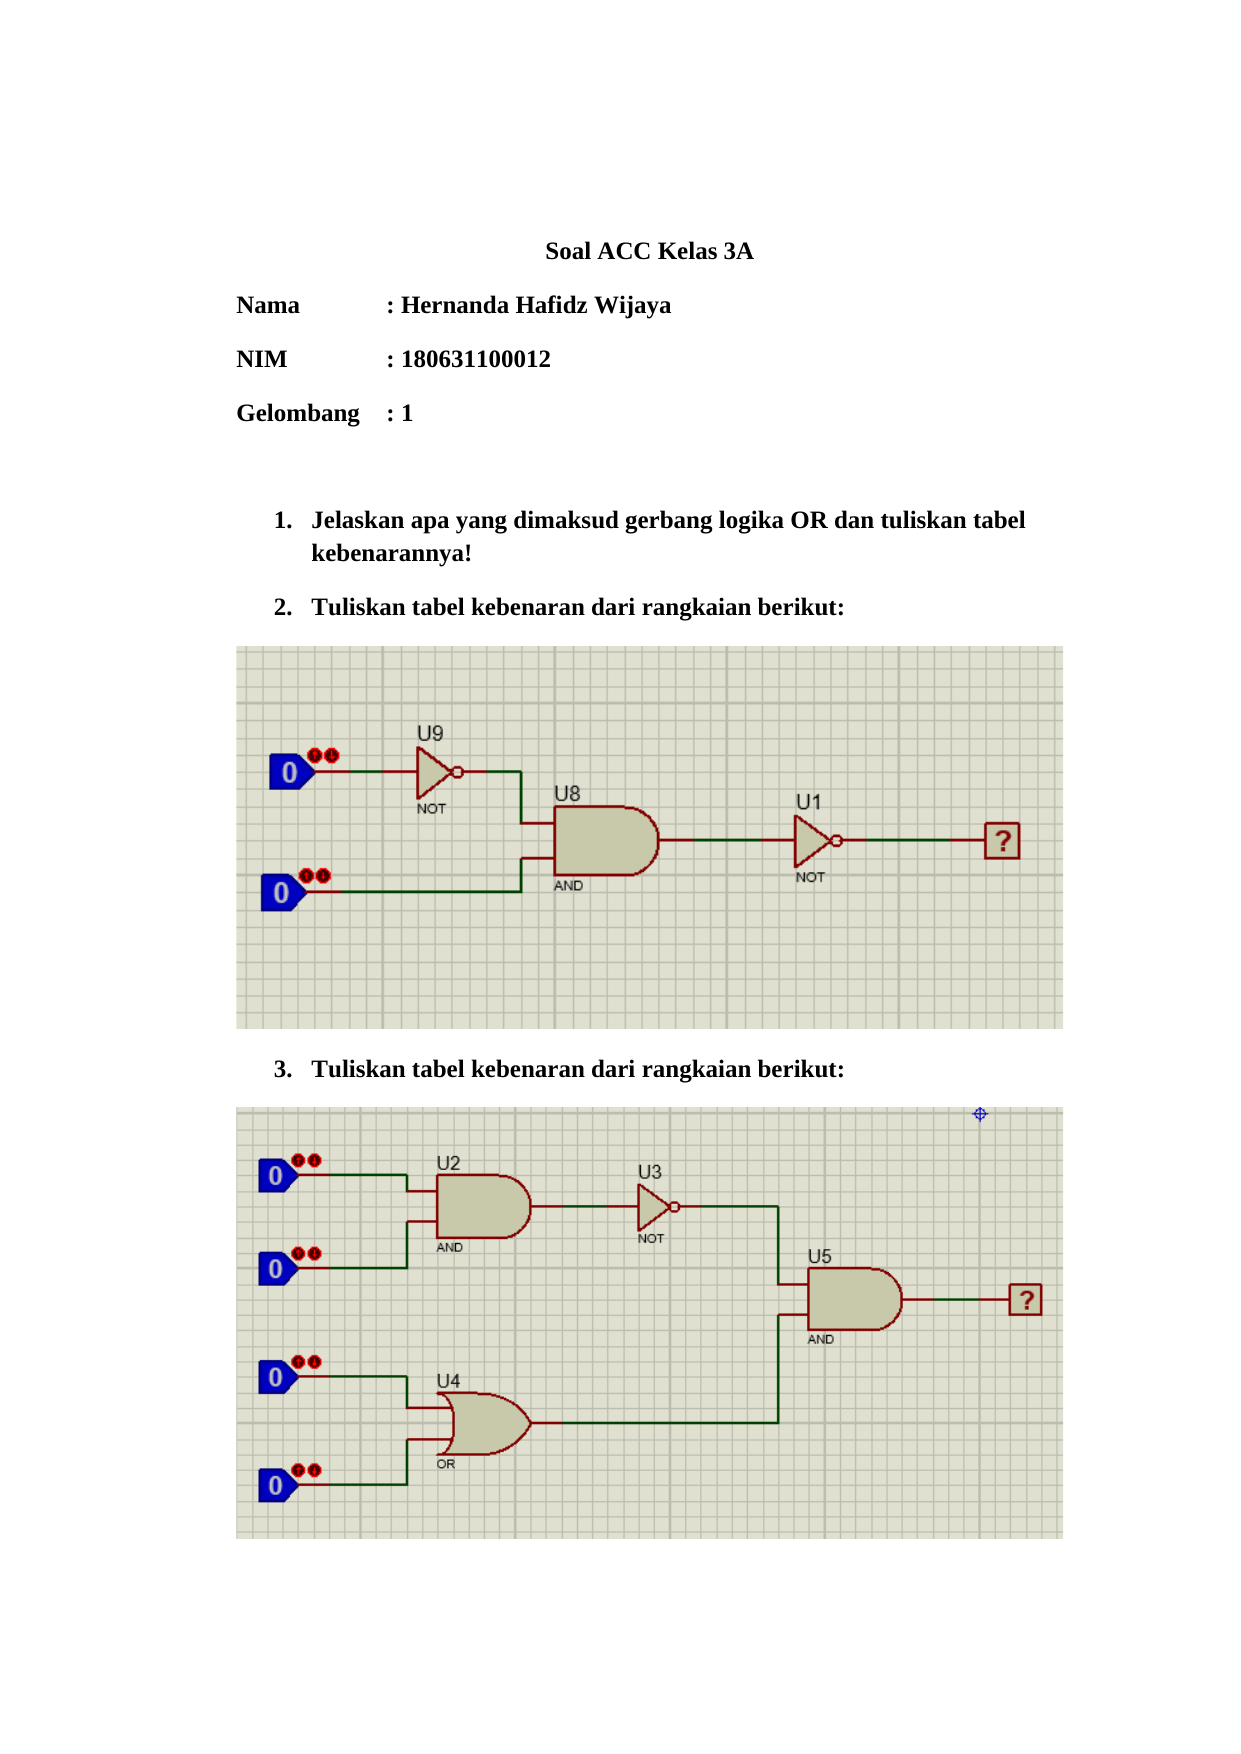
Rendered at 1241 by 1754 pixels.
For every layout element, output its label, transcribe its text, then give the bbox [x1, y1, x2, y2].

list Jelaskan apa yang dimaksud gerbang logika OR dan tuliskan tabel kebenarannya! [274, 506, 1063, 567]
picture [236, 1107, 1064, 1539]
text Nama : Hernanda Hafidz Wijaya [236, 290, 1063, 319]
picture [236, 646, 1064, 1029]
list Tuliskan tabel kebenaran dari rangkaian berikut: [274, 1054, 1063, 1083]
text Gelombang : 1 [236, 398, 1063, 427]
text NIM : 180631100012 [236, 344, 1063, 373]
list Tuliskan tabel kebenaran dari rangkaian berikut: [274, 592, 1063, 621]
text Soal ACC Kelas 3A [236, 236, 1063, 265]
